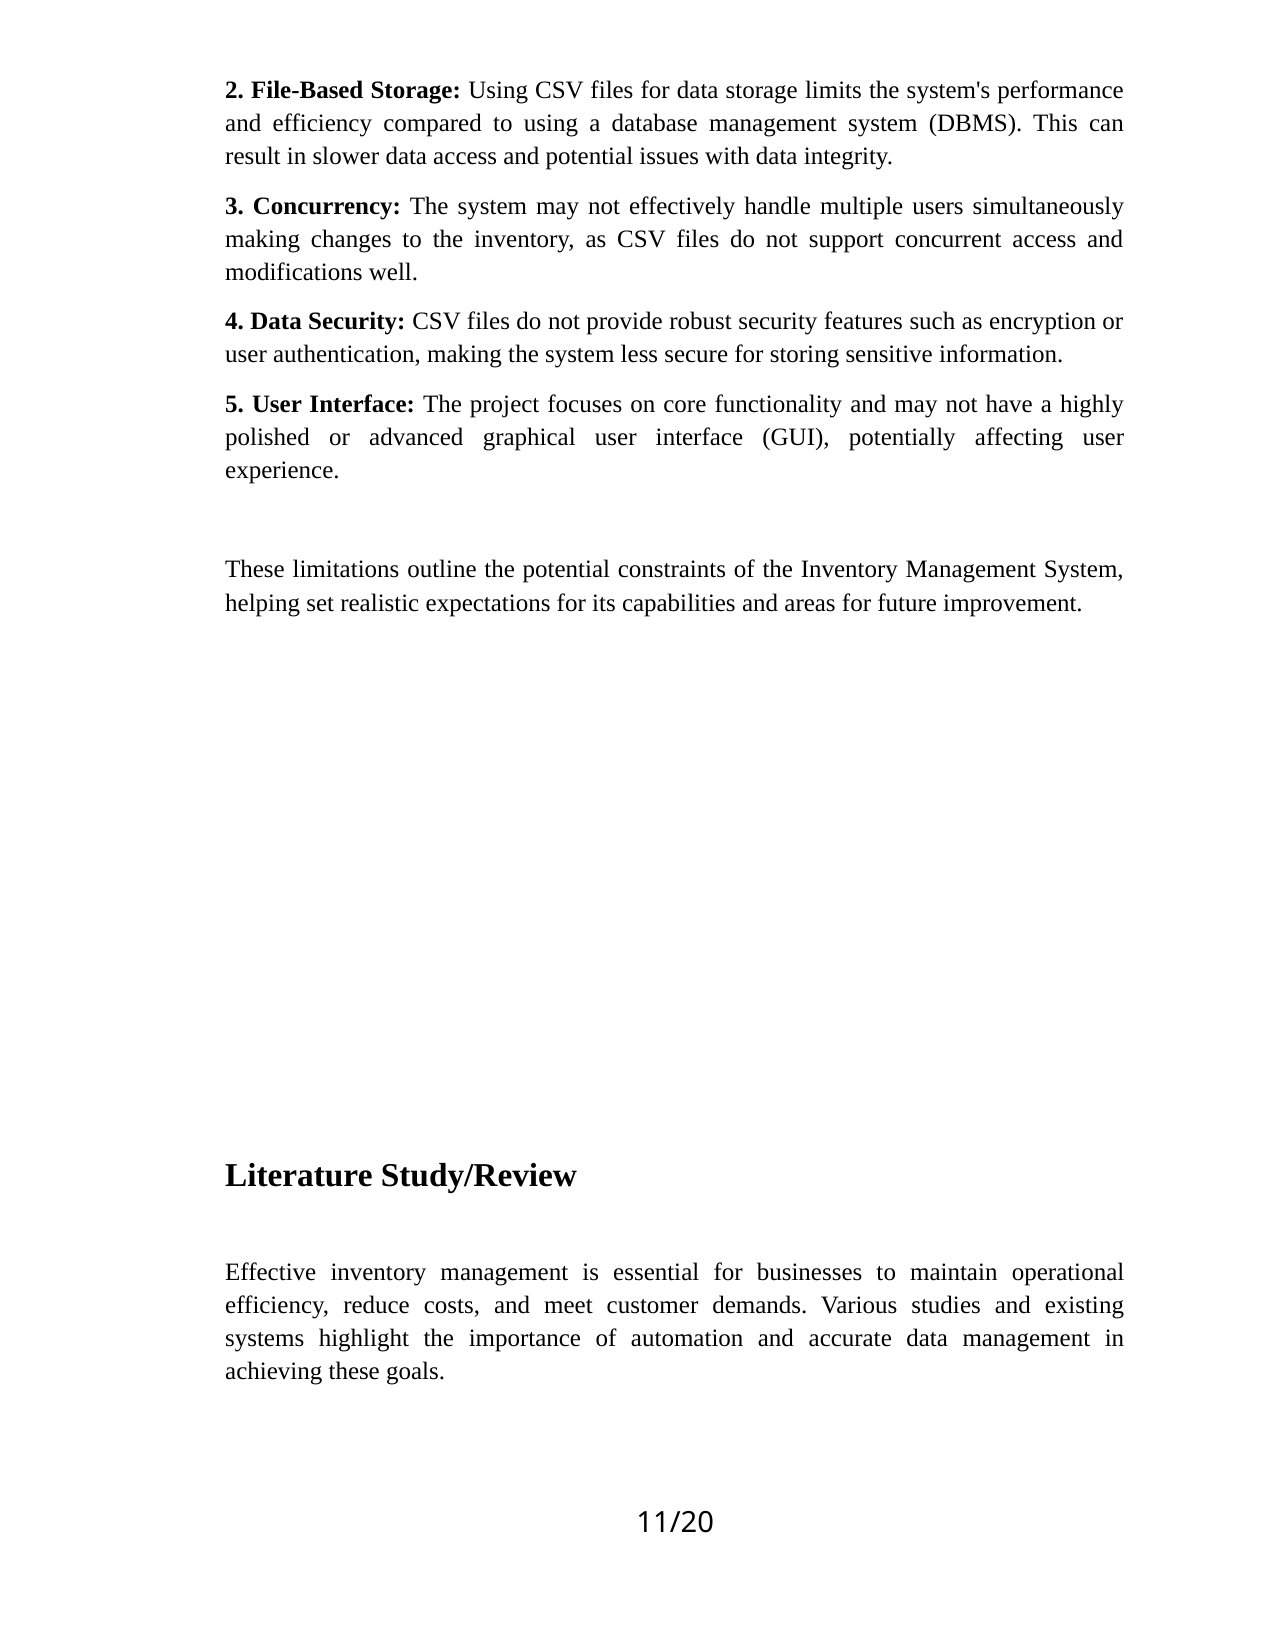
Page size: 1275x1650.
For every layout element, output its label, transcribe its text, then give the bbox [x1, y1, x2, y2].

text 5. User Interface: The project focuses on core functionality and may not have a highly polished or advanced graphical user interface (GUI), potentially affecting user experience. [225, 389, 1125, 484]
subtitle Literature Study/Review [225, 1155, 1125, 1193]
text Effective inventory management is essential for businesses to maintain operational efficiency, reduce costs, and meet customer demands. Various studies and existing systems highlight the importance of automation and accurate data management in achieving these goals. [225, 1257, 1125, 1385]
text These limitations outline the potential constraints of the Inventory Management System, helping set realistic expectations for its capabilities and areas for future improvement. [225, 554, 1125, 616]
text 4. Data Security: CSV files do not provide robust security features such as encryption or user authentication, making the system less secure for storing sensitive information. [225, 306, 1125, 368]
text 2. File-Based Storage: Using CSV files for data storage limits the system's performance and efficiency compared to using a database management system (DBMS). This can result in slower data access and potential issues with data integrity. [225, 75, 1125, 170]
text 3. Concurrency: The system may not effectively handle multiple users simultaneously making changes to the inventory, as CSV files do not support concurrent access and modifications well. [225, 191, 1125, 286]
